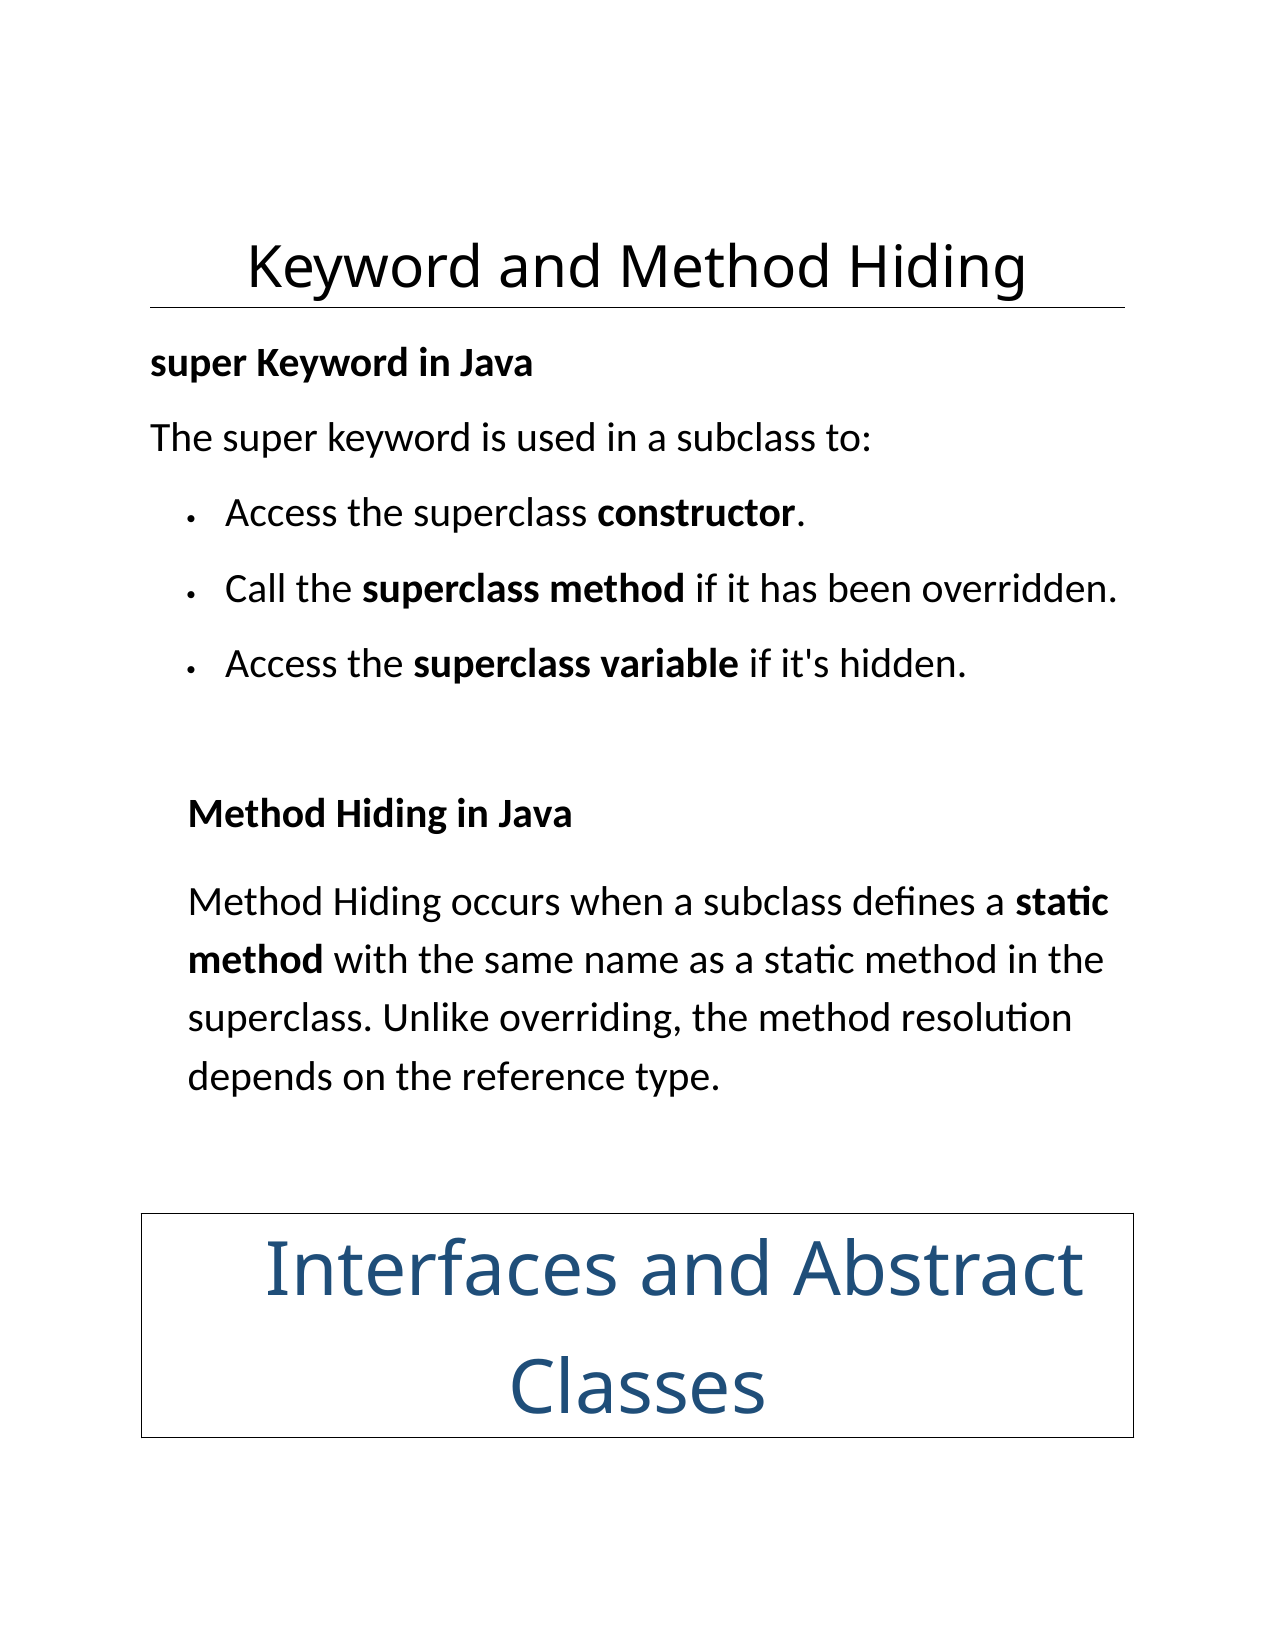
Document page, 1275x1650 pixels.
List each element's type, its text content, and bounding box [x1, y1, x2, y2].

text Method Hiding in Java [187, 787, 1125, 838]
text Keyword and Method Hiding [150, 225, 1125, 307]
text The super keyword is used in a subclass to: [150, 411, 1125, 462]
text Method Hiding occurs when a subclass defines a static method with the same name as a static method in the superclass. Unlike overriding, the method resolution depends on the reference type. [187, 874, 1125, 1101]
text Interfaces and Abstract Classes [142, 1214, 1133, 1437]
list Call the superclass method if it has been overridden. [187, 562, 1125, 612]
text super Keyword in Java [150, 336, 1125, 387]
list Access the superclass constructor. [187, 486, 1125, 537]
list Access the superclass variable if it's hidden. [187, 637, 1125, 687]
